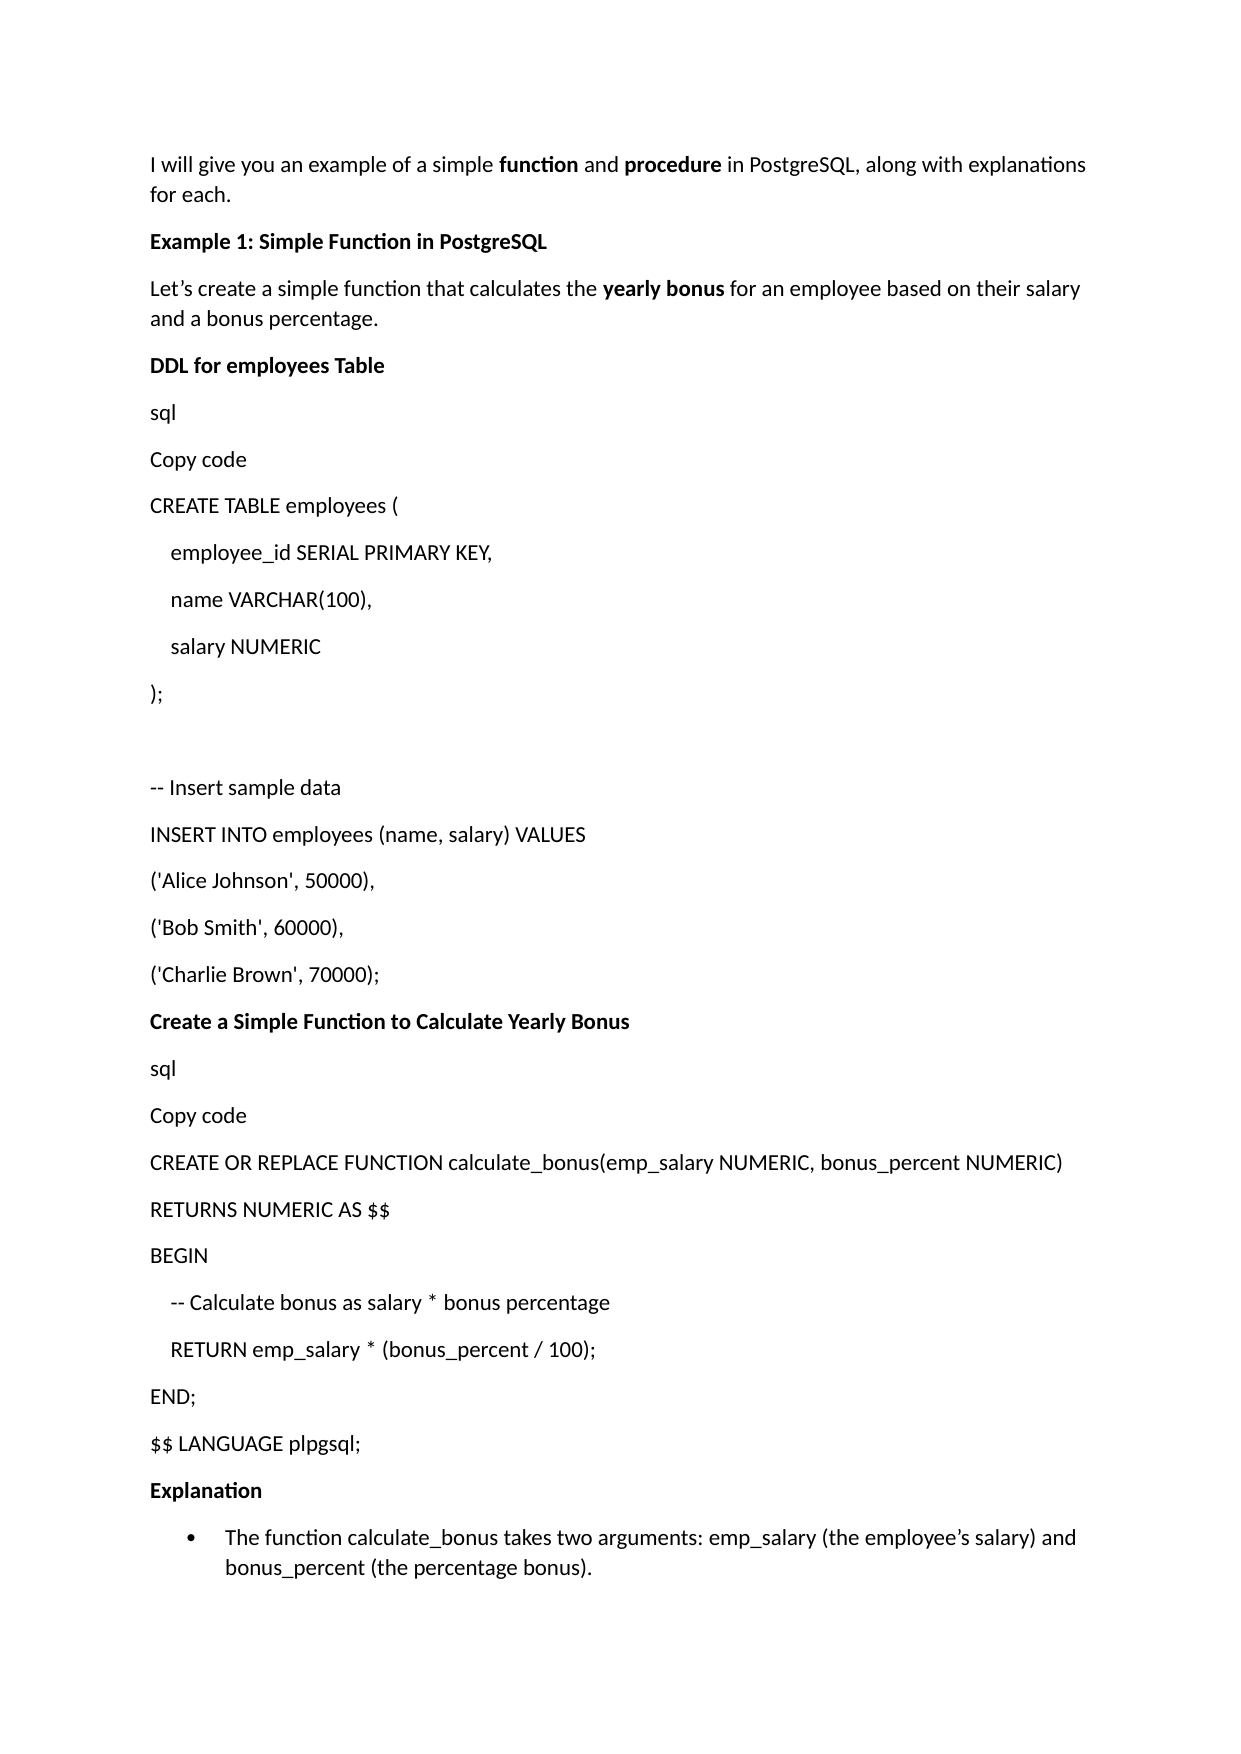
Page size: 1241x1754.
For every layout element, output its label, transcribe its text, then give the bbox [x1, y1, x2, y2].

text END; [150, 1382, 1090, 1410]
text Explanation [150, 1476, 1090, 1504]
text RETURNS NUMERIC AS $$ [150, 1195, 1090, 1223]
text name VARCHAR(100), [150, 585, 1090, 613]
text $$ LANGUAGE plpgsql; [150, 1429, 1090, 1457]
text sql [150, 398, 1090, 426]
text Copy code [150, 445, 1090, 473]
text BEGIN [150, 1242, 1090, 1270]
text RETURN emp_salary * (bonus_percent / 100); [150, 1335, 1090, 1363]
text CREATE TABLE employees ( [150, 492, 1090, 520]
text DDL for employees Table [150, 351, 1090, 379]
text Copy code [150, 1101, 1090, 1129]
text ('Charlie Brown', 70000); [150, 960, 1090, 988]
text sql [150, 1054, 1090, 1082]
text -- Insert sample data [150, 773, 1090, 801]
text INSERT INTO employees (name, salary) VALUES [150, 820, 1090, 848]
text Create a Simple Function to Calculate Yearly Bonus [150, 1007, 1090, 1035]
text employee_id SERIAL PRIMARY KEY, [150, 538, 1090, 567]
text Example 1: Simple Function in PostgreSQL [150, 227, 1090, 255]
text ('Alice Johnson', 50000), [150, 867, 1090, 895]
text CREATE OR REPLACE FUNCTION calculate_bonus(emp_salary NUMERIC, bonus_percent NUMERIC) [150, 1148, 1090, 1176]
text ('Bob Smith', 60000), [150, 913, 1090, 942]
list The function calculate_bonus takes two arguments: emp_salary (the employee’s salary) and bonus_percent (the percentage bonus). [187, 1523, 1090, 1581]
text -- Calculate bonus as salary * bonus percentage [150, 1288, 1090, 1317]
text ); [150, 679, 1090, 707]
text I will give you an example of a simple function and procedure in PostgreSQL, along with explanations for each. [150, 150, 1090, 208]
text Let’s create a simple function that calculates the yearly bonus for an employee based on their salary and a bonus percentage. [150, 274, 1090, 332]
text salary NUMERIC [150, 632, 1090, 660]
